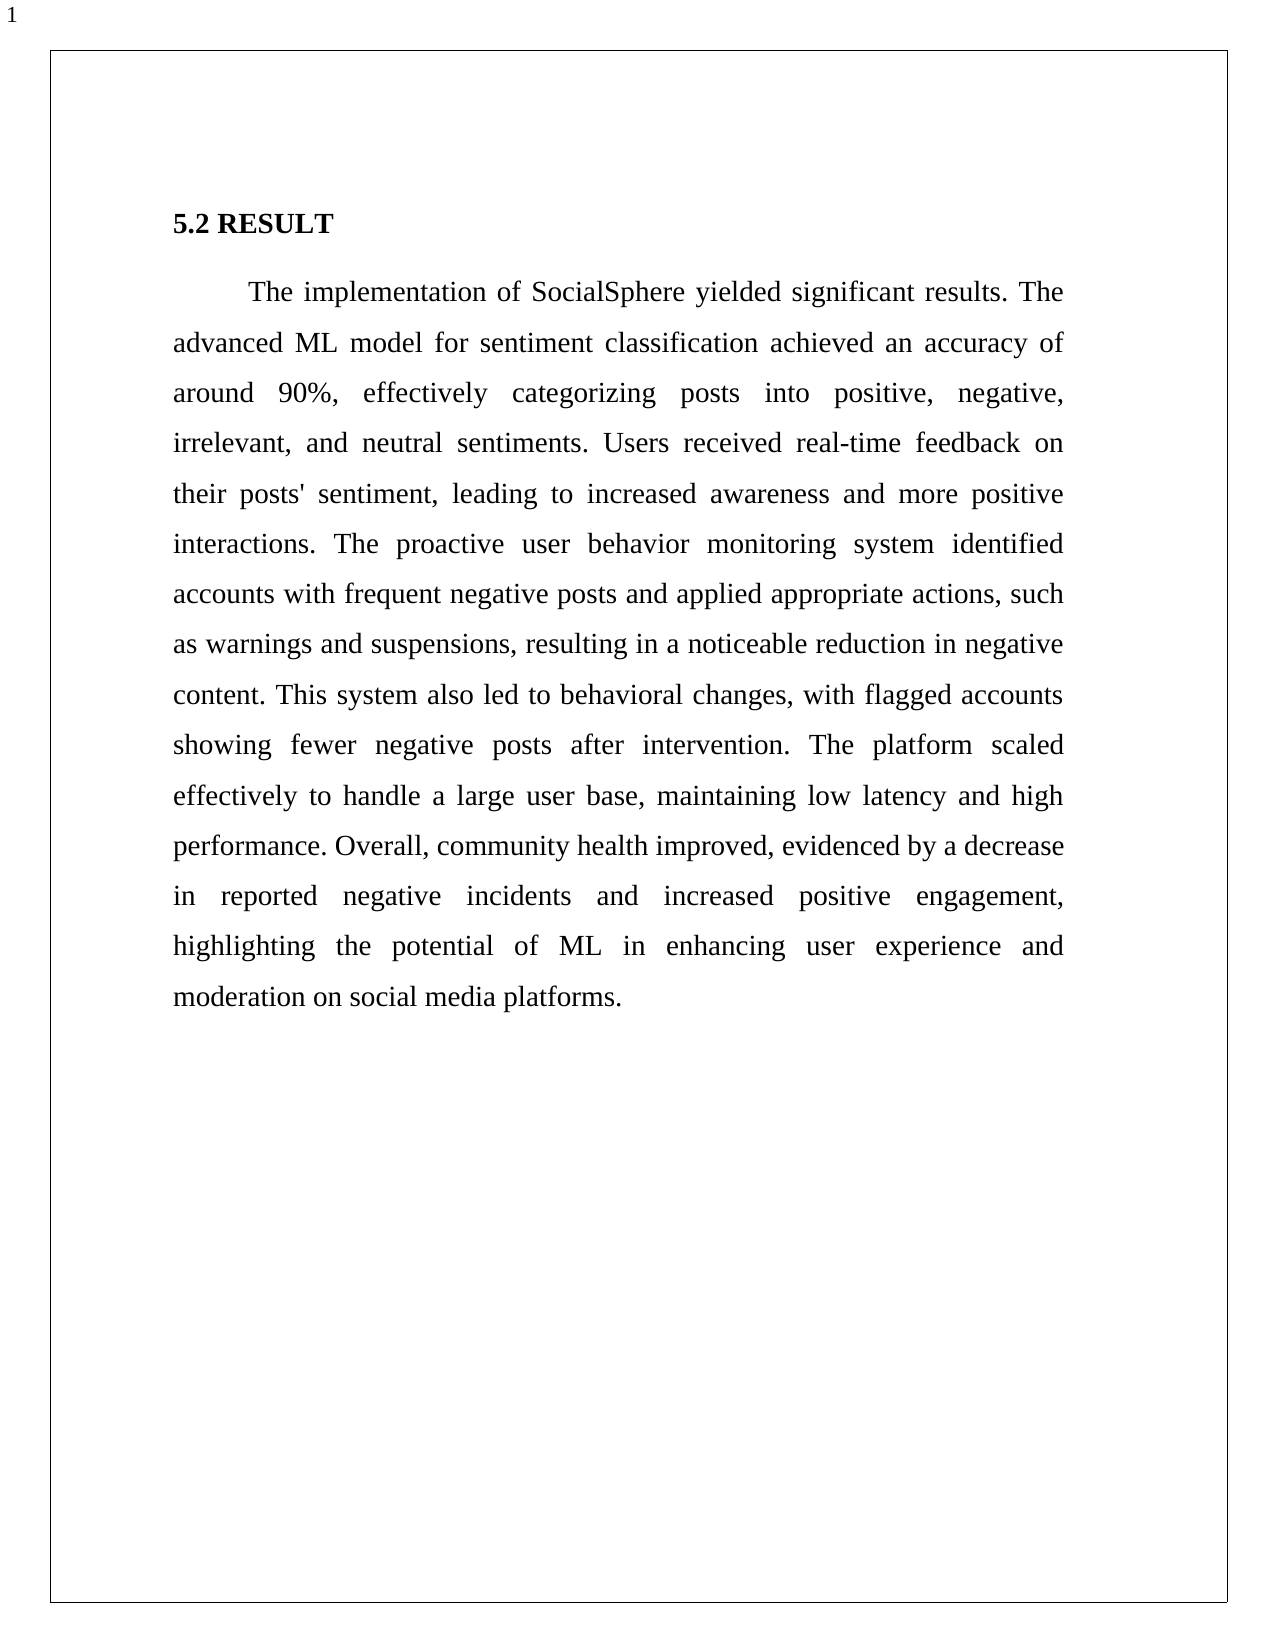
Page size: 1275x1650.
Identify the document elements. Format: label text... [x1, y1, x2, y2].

text The implementation of SocialSphere yielded significant results. The advanced ML model for sentiment classification achieved an accuracy of around 90%, effectively categorizing posts into positive, negative, irrelevant, and neutral sentiments. Users received real-time feedback on their posts' sentiment, leading to increased awareness and more positive interactions. The proactive user behavior monitoring system identified accounts with frequent negative posts and applied appropriate actions, such as warnings and suspensions, resulting in a noticeable reduction in negative content. This system also led to behavioral changes, with flagged accounts showing fewer negative posts after intervention. The platform scaled effectively to handle a large user base, maintaining low latency and high performance. Overall, community health improved, evidenced by a decrease in reported negative incidents and increased positive engagement, highlighting the potential of ML in enhancing user experience and moderation on social media platforms. [173, 274, 1065, 1012]
list RESULT [173, 206, 1125, 240]
